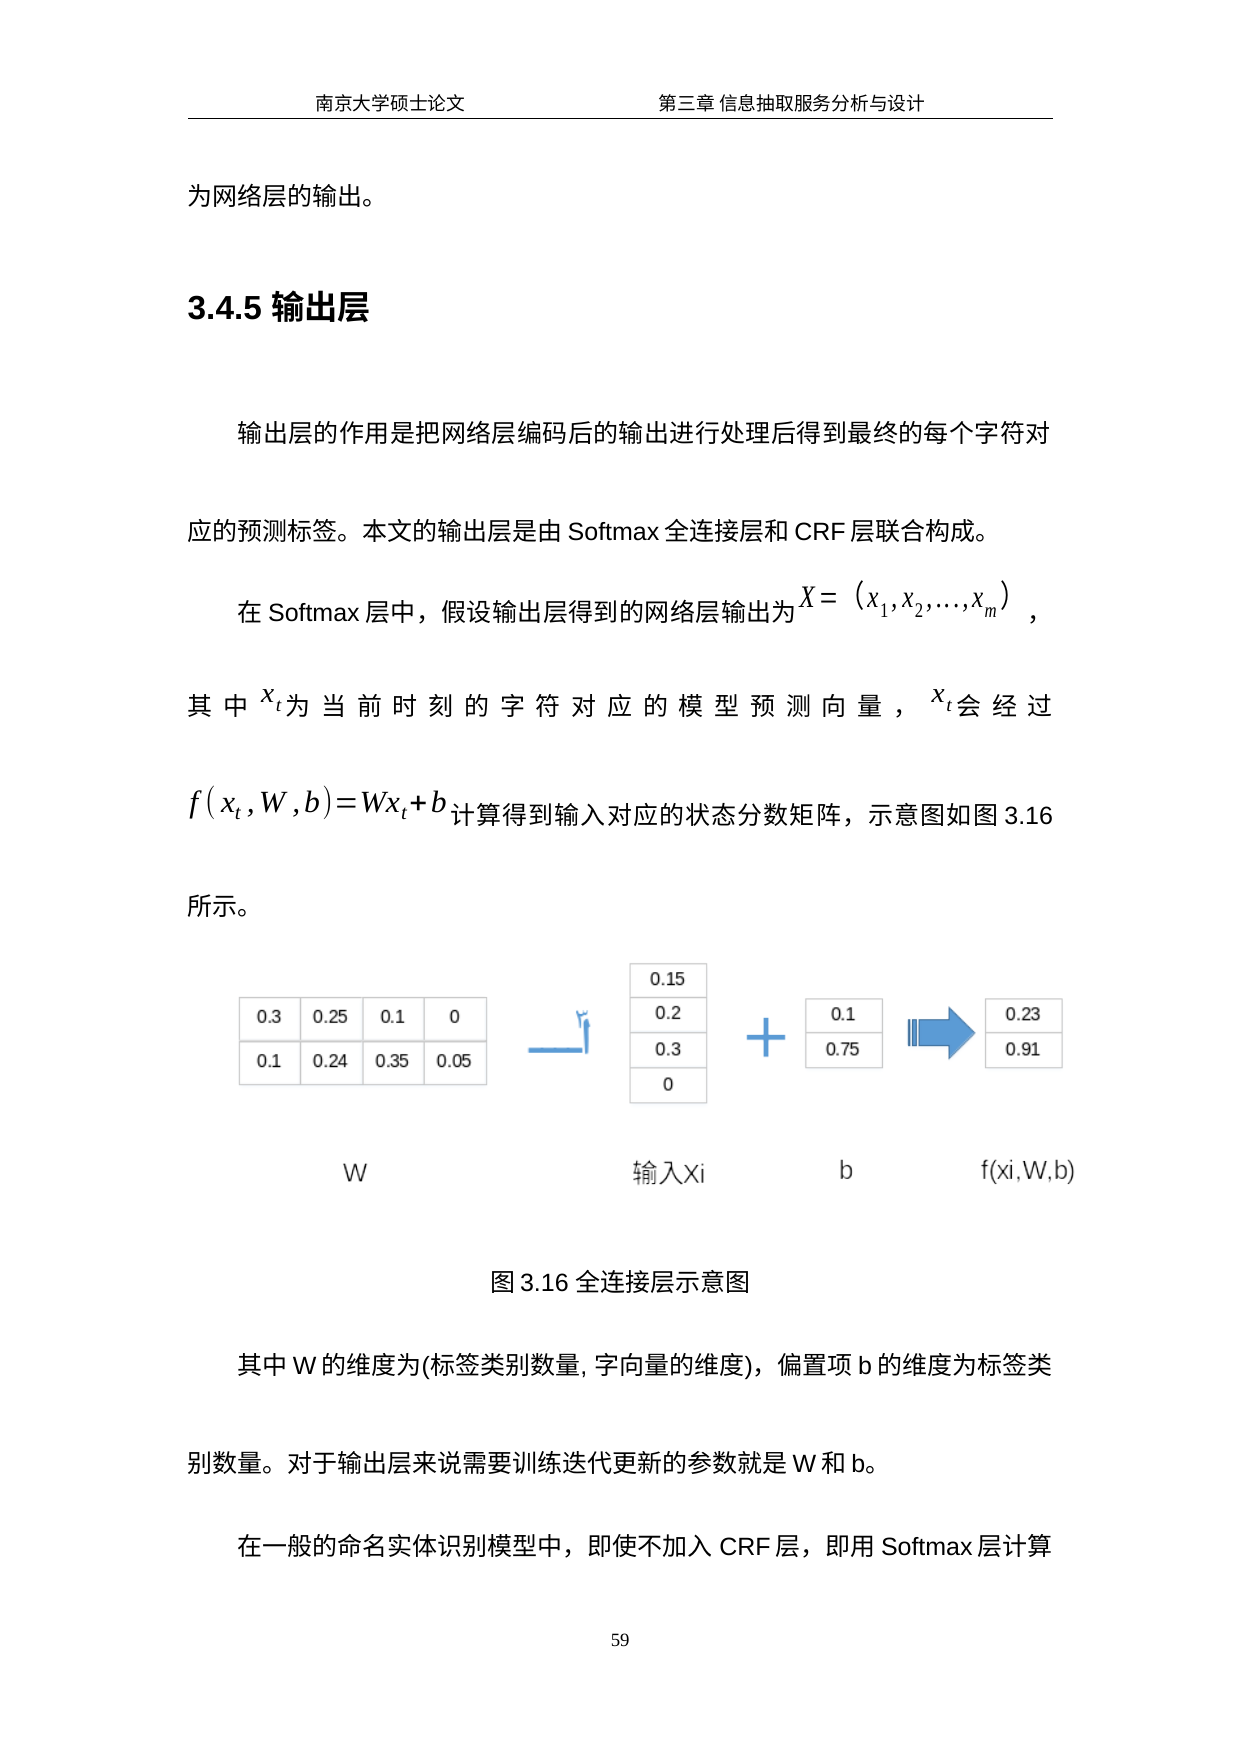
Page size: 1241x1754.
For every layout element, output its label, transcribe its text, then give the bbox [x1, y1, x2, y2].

text 在Softmax层中，假设输出层得到的网络层输出为，其中为当前时刻的字符对应的模型预测向量，会经过计算得到输入对应的状态分数矩阵，示意图如图3.16所示。 [187, 580, 1053, 937]
text 图4.2 关系抽取标注数据示例 [630, 968, 709, 1108]
text 其中W的维度为(标签类别数量, 字向量的维度)，偏置项b的维度为标签类别数量。对于输出层来说需要训练迭代更新的参数就是W和b。 [187, 1331, 1053, 1494]
subtitle 3.4.5 输出层 [187, 272, 1053, 337]
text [187, 1512, 1053, 1577]
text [187, 162, 1053, 227]
text 图4.2 关系抽取标注数据示例 [906, 1019, 975, 1062]
text 输出层的作用是把网络层编码后的输出进行处理后得到最终的每个字符对应的预测标签。本文的输出层是由Softmax全连接层和CRF层联合构成。 [187, 399, 1053, 562]
text 图3.16 全连接层示意图 [187, 956, 1053, 1313]
